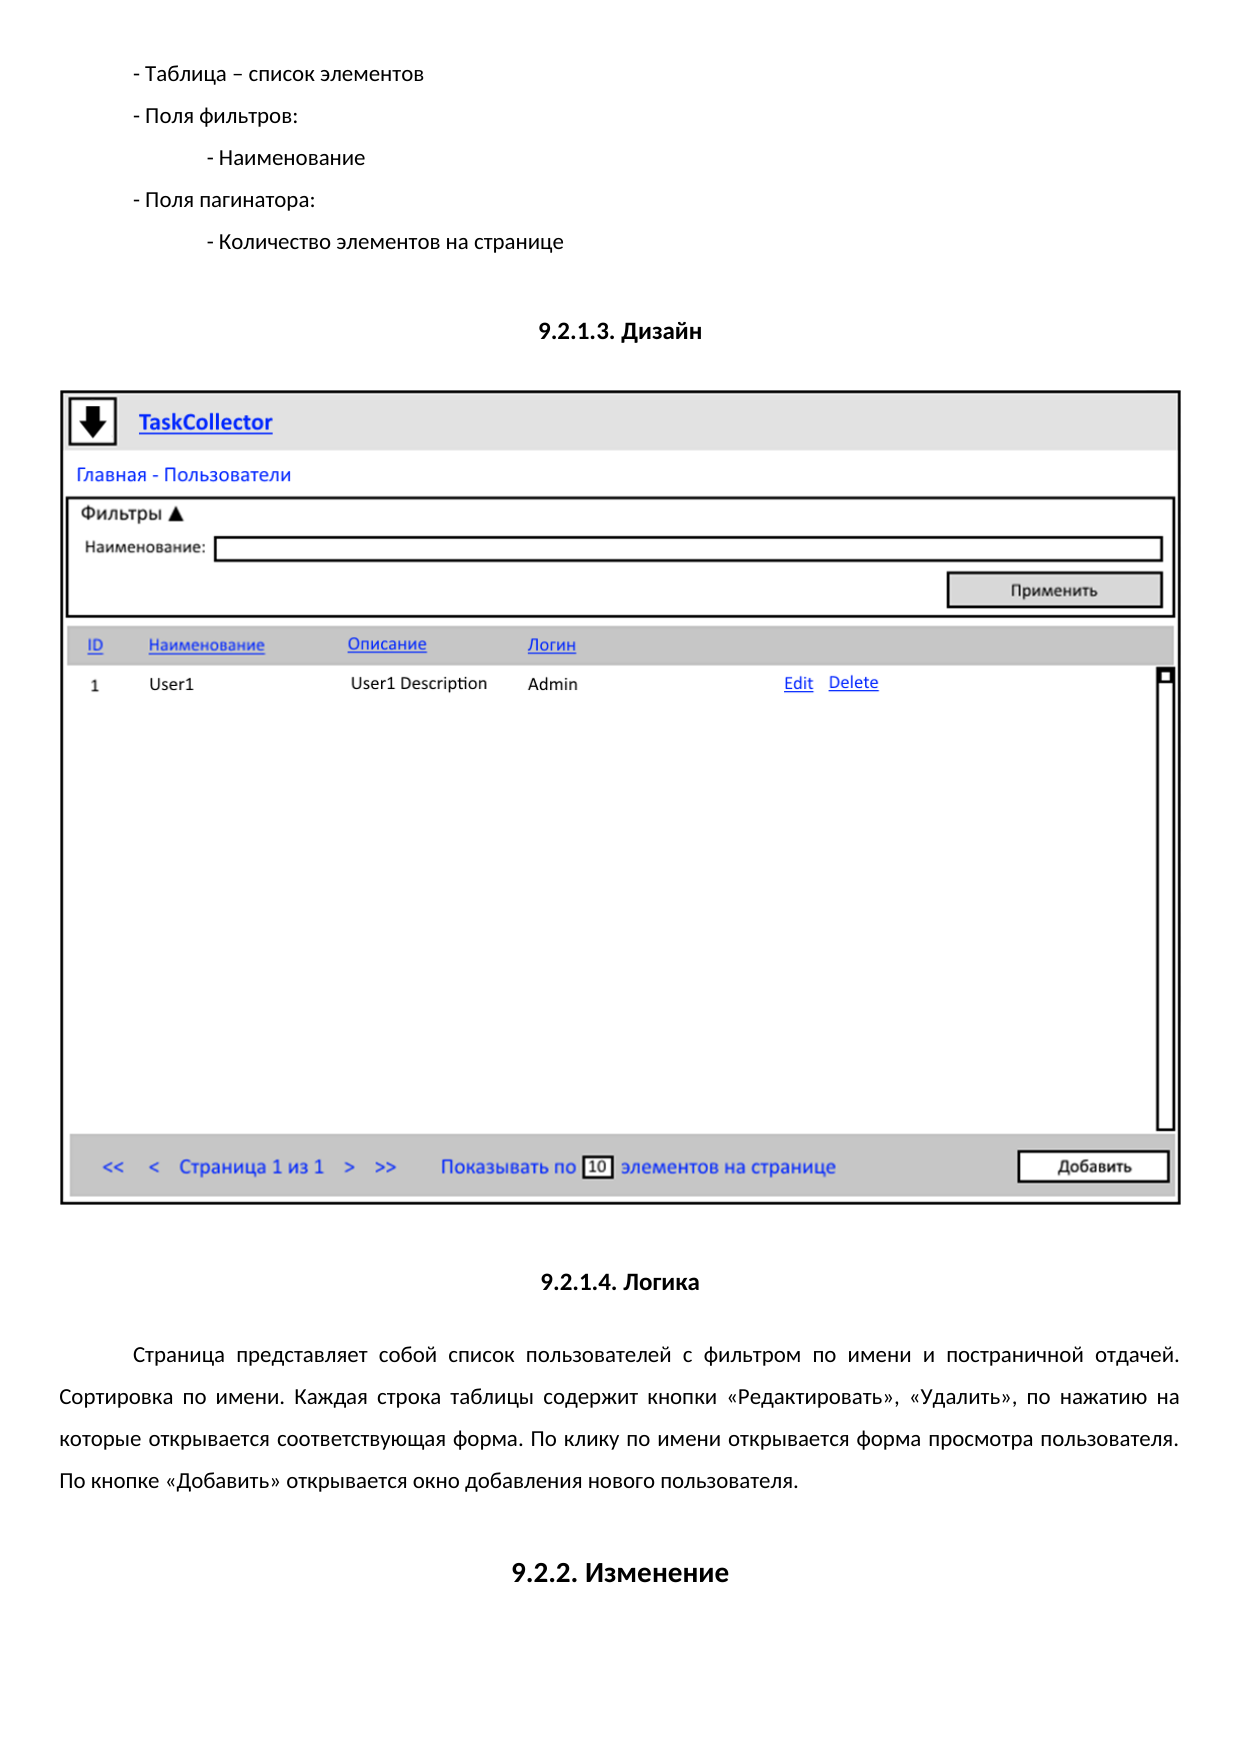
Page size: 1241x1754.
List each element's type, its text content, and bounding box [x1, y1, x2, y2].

picture [59, 390, 1182, 1206]
text - Поля пагинатора: [59, 185, 1181, 213]
text - Количество элементов на странице [59, 227, 1181, 255]
text - Таблица – список элементов [59, 59, 1181, 87]
subtitle 9.2.1.4. Логика [59, 1266, 1181, 1296]
text Страница представляет собой список пользователей с фильтром по имени и постраничной отдачей. Сортировка по имени. Каждая строка таблицы содержит кнопки «Редактировать», «Удалить», по нажатию на которые открывается соответствующая форма. По клику по имени открывается форма просмотра пользователя. По кнопке «Добавить» открывается окно добавления нового пользователя. [59, 1341, 1181, 1494]
subtitle 9.2.1.3. Дизайн [59, 315, 1181, 346]
subtitle 9.2.2. Изменение [59, 1554, 1181, 1590]
text - Поля фильтров: [59, 101, 1181, 129]
text - Наименование [59, 143, 1181, 171]
